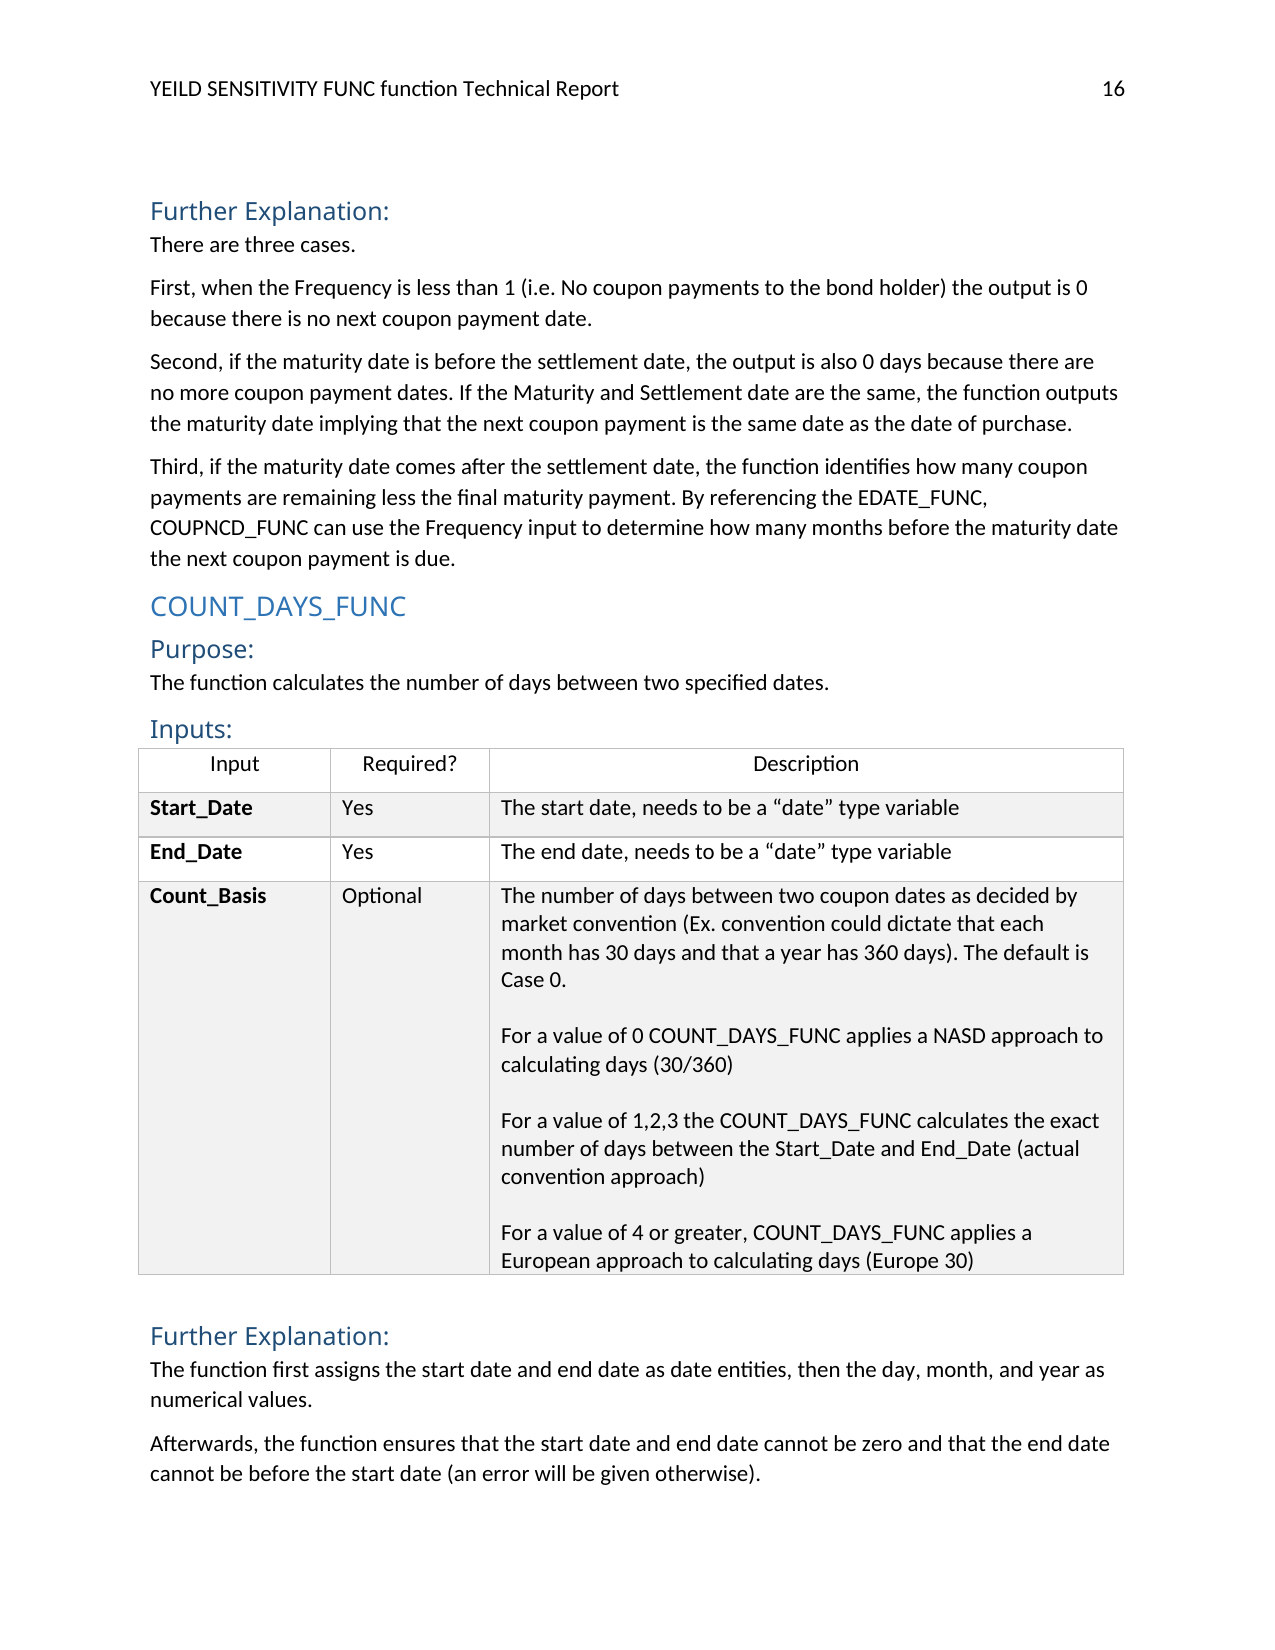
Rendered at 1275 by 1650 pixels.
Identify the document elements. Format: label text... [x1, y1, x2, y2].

table_cell Yes [331, 838, 489, 881]
subtitle Inputs: [150, 711, 1125, 745]
table_cell Start_Date [139, 793, 330, 836]
table_cell End_Date [139, 838, 330, 881]
text The function first assigns the start date and end date as date entities, then the day, month, and year as numerical values. [150, 1355, 1125, 1414]
table_cell The start date, needs to be a “date” type variable [490, 793, 1123, 836]
subtitle Further Explanation: [150, 1318, 1125, 1352]
subtitle COUNT_DAYS_FUNC [150, 587, 1125, 624]
text First, when the Frequency is less than 1 (i.e. No coupon payments to the bond holder) the output is 0 because there is no next coupon payment date. [150, 273, 1125, 332]
table_cell Yes [331, 793, 489, 836]
text Afterwards, the function ensures that the start date and end date cannot be zero and that the end date cannot be before the start date (an error will be given otherwise). [150, 1429, 1125, 1488]
table_cell The end date, needs to be a “date” type variable [490, 838, 1123, 881]
subtitle Purpose: [150, 631, 1125, 665]
table_header Description [490, 749, 1123, 792]
subtitle Further Explanation: [150, 193, 1125, 227]
table_header Input [139, 749, 330, 792]
text The function calculates the number of days between two specified dates. [150, 668, 1125, 696]
text Second, if the maturity date is before the settlement date, the output is also 0 days because there are no more coupon payment dates. If the Maturity and Settlement date are the same, the function outputs the maturity date implying that the next coupon payment is the same date as the date of purchase. [150, 347, 1125, 437]
text Third, if the maturity date comes after the settlement date, the function identifies how many coupon payments are remaining less the final maturity payment. By referencing the EDATE_FUNC, COUPNCD_FUNC can use the Frequency input to determine how many months before the maturity date the next coupon payment is due. [150, 452, 1125, 572]
table_header Required? [331, 749, 489, 792]
text There are three cases. [150, 230, 1125, 258]
table_cell Count_Basis [139, 882, 330, 1274]
table_cell Optional [331, 882, 489, 1274]
table_cell The number of days between two coupon dates as decided by market convention (Ex. convention could dictate that each month has 30 days and that a year has 360 days). The default is Case 0. For a value of 0 COUNT_DAYS_FUNC applies a NASD approach to calculating days (30/360) For a value of 1,2,3 the COUNT_DAYS_FUNC calculates the exact number of days between the Start_Date and End_Date (actual convention approach) For a value of 4 or greater, COUNT_DAYS_FUNC applies a European approach to calculating days (Europe 30) [490, 882, 1123, 1274]
